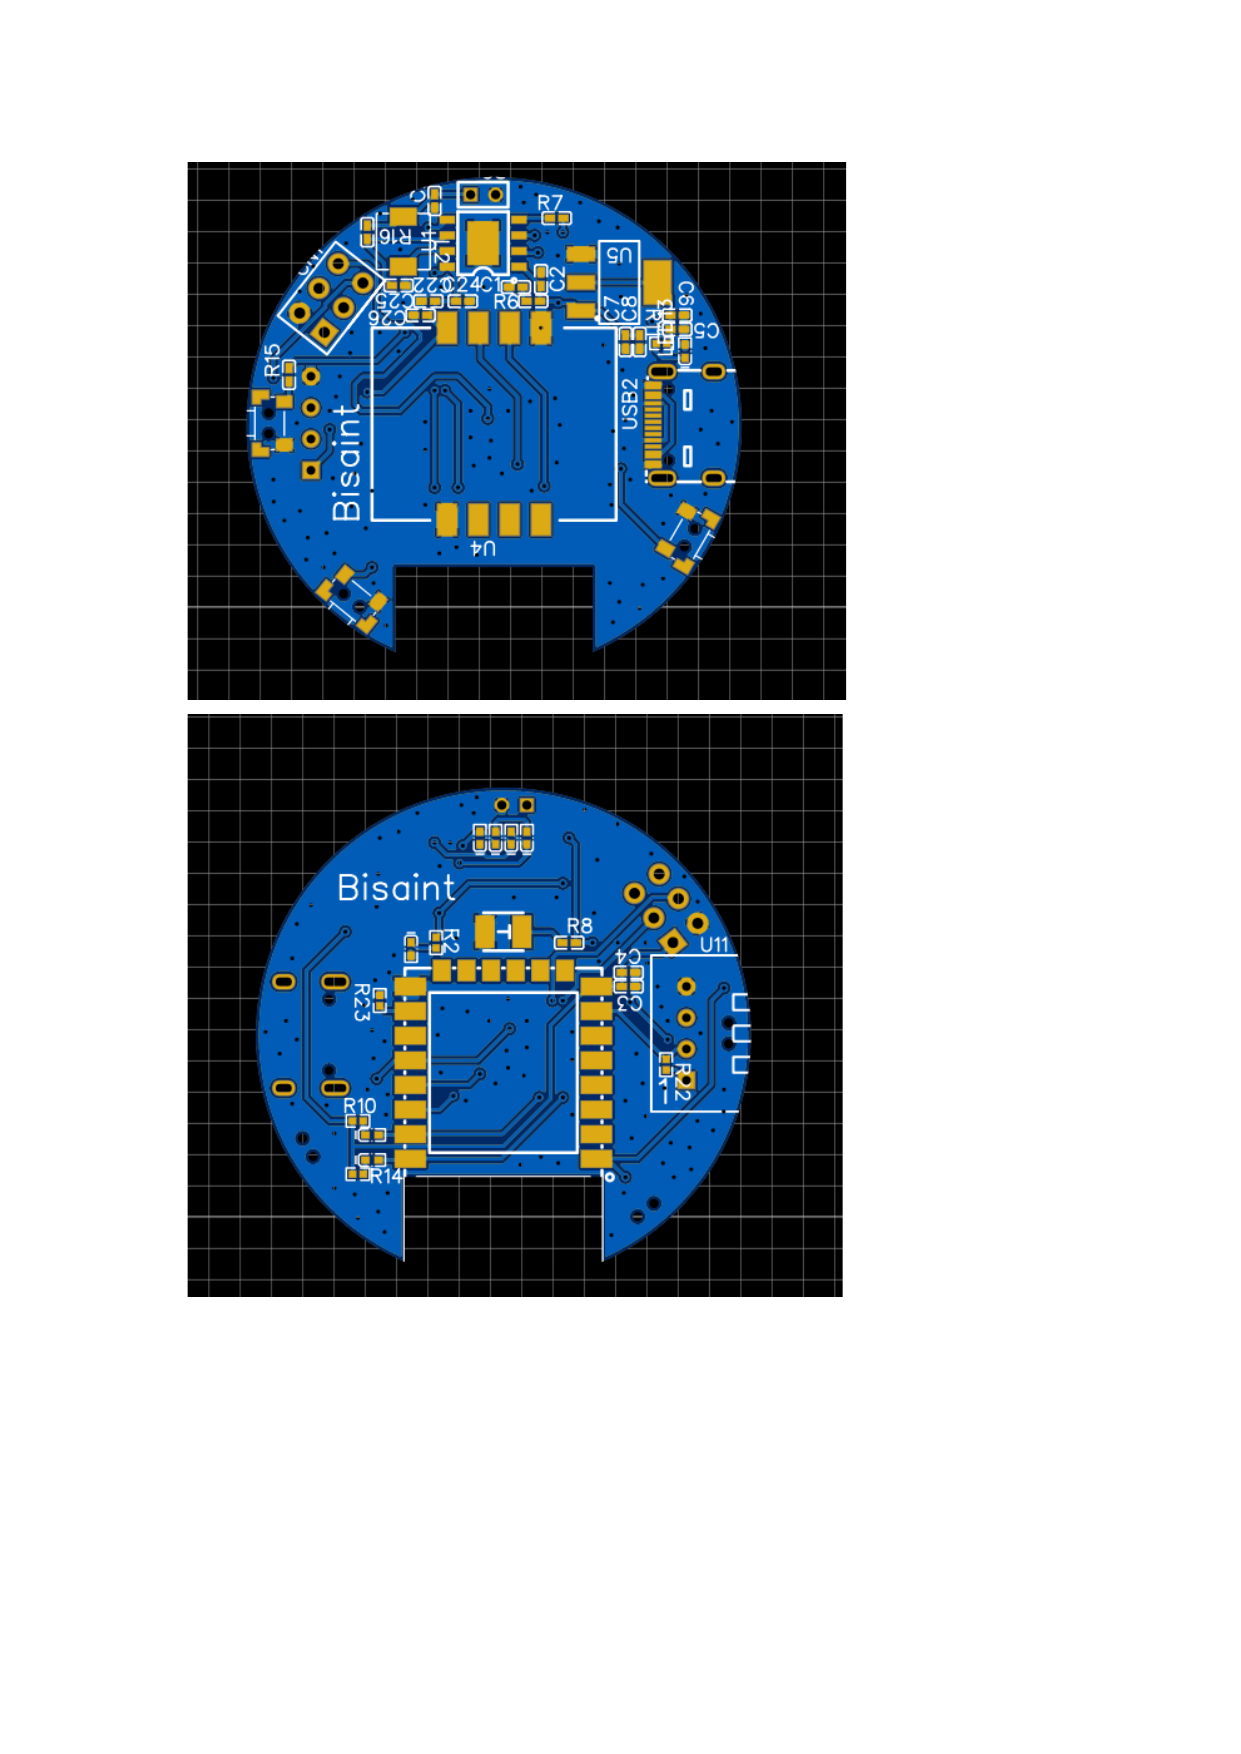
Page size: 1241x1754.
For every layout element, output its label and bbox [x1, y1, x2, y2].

picture [187, 162, 847, 700]
picture [187, 714, 843, 1297]
